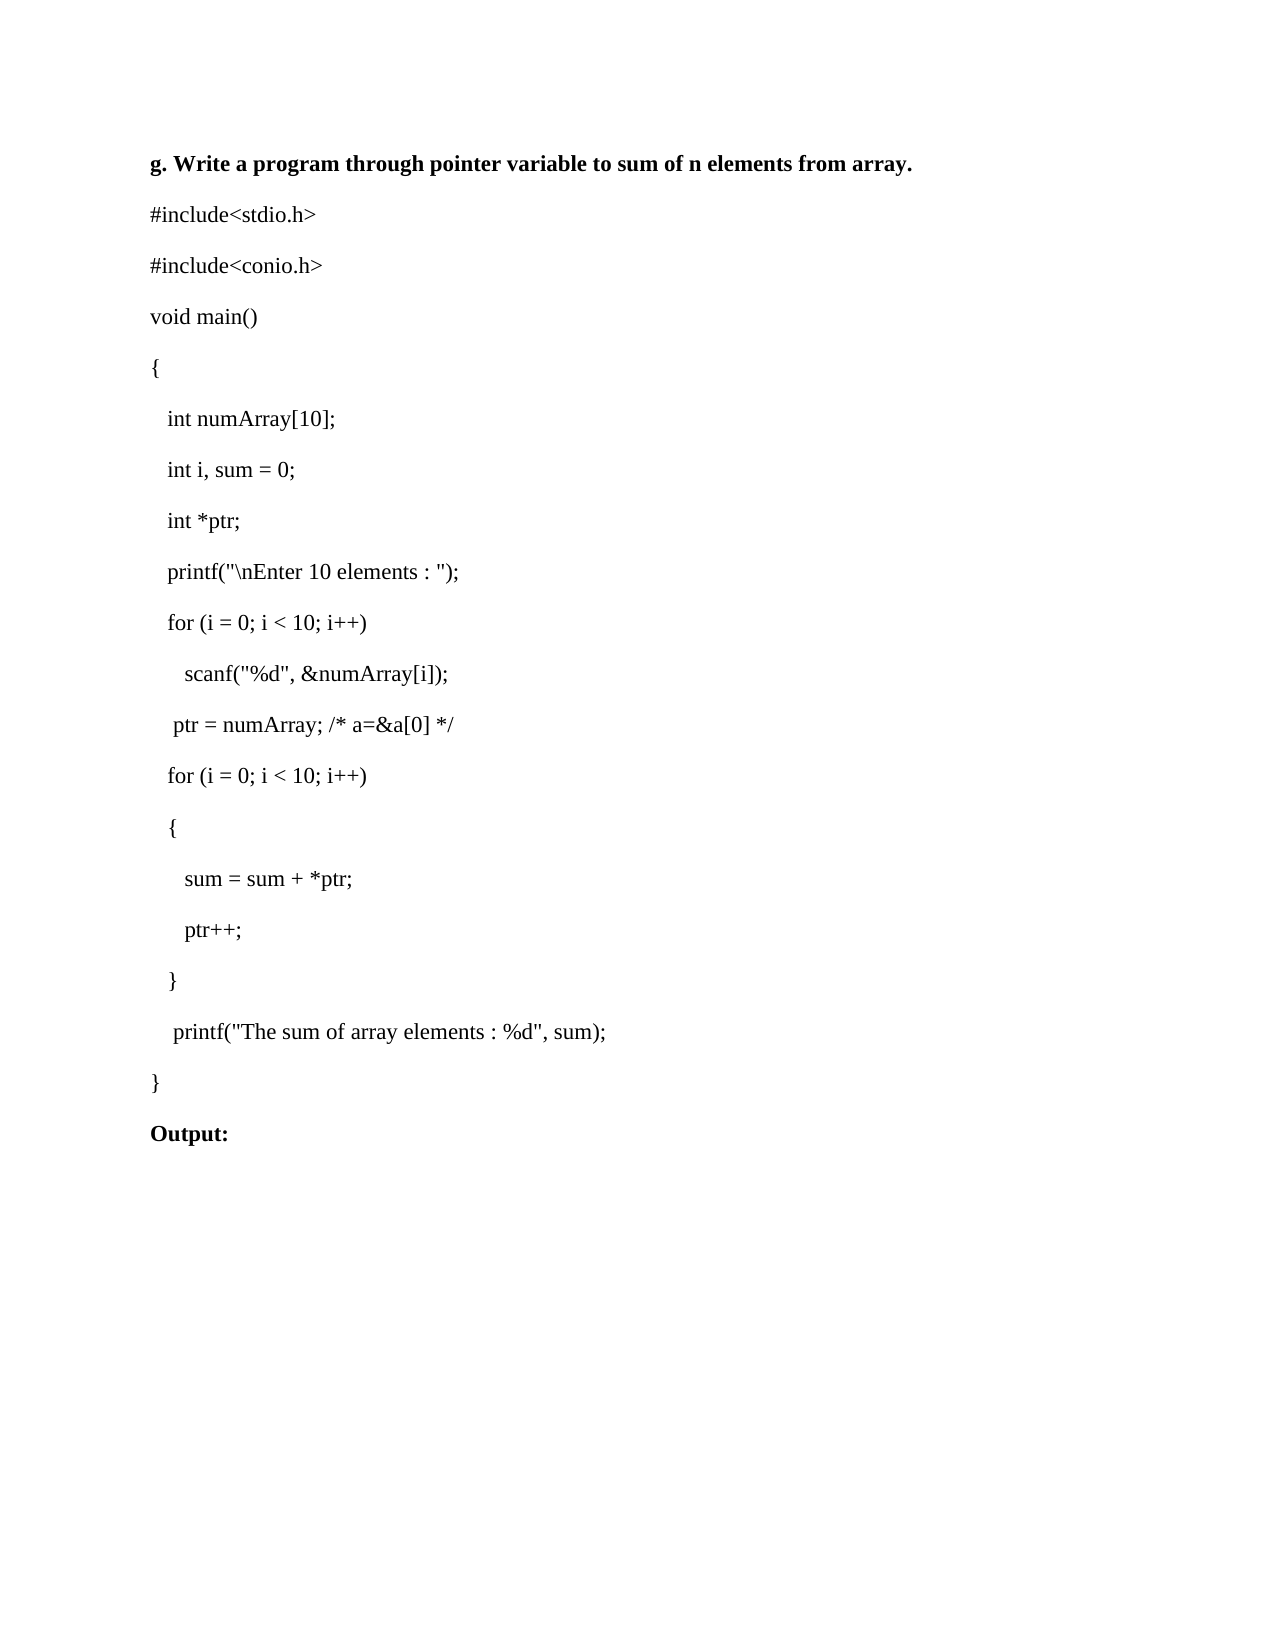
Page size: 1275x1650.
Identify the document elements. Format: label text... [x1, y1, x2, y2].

text sum = sum + *ptr; [150, 864, 1125, 891]
text { [150, 354, 1125, 381]
text for (i = 0; i < 10; i++) [150, 762, 1125, 789]
text printf("\nEnter 10 elements : "); [150, 558, 1125, 585]
text int *ptr; [150, 507, 1125, 534]
text scanf("%d", &numArray[i]); [150, 660, 1125, 687]
text } [150, 967, 1125, 993]
text } [150, 1069, 1125, 1095]
text ptr = numArray; /* a=&a[0] */ [150, 711, 1125, 738]
text Output: [150, 1120, 1125, 1146]
text g. Write a program through pointer variable to sum of n elements from array. [150, 150, 1125, 176]
text int i, sum = 0; [150, 456, 1125, 483]
text for (i = 0; i < 10; i++) [150, 609, 1125, 636]
text ptr++; [150, 916, 1125, 942]
text #include<stdio.h> [150, 201, 1125, 227]
text printf("The sum of array elements : %d", sum); [150, 1018, 1125, 1044]
text { [150, 813, 1125, 840]
text void main() [150, 303, 1125, 329]
text #include<conio.h> [150, 252, 1125, 278]
text int numArray[10]; [150, 405, 1125, 432]
